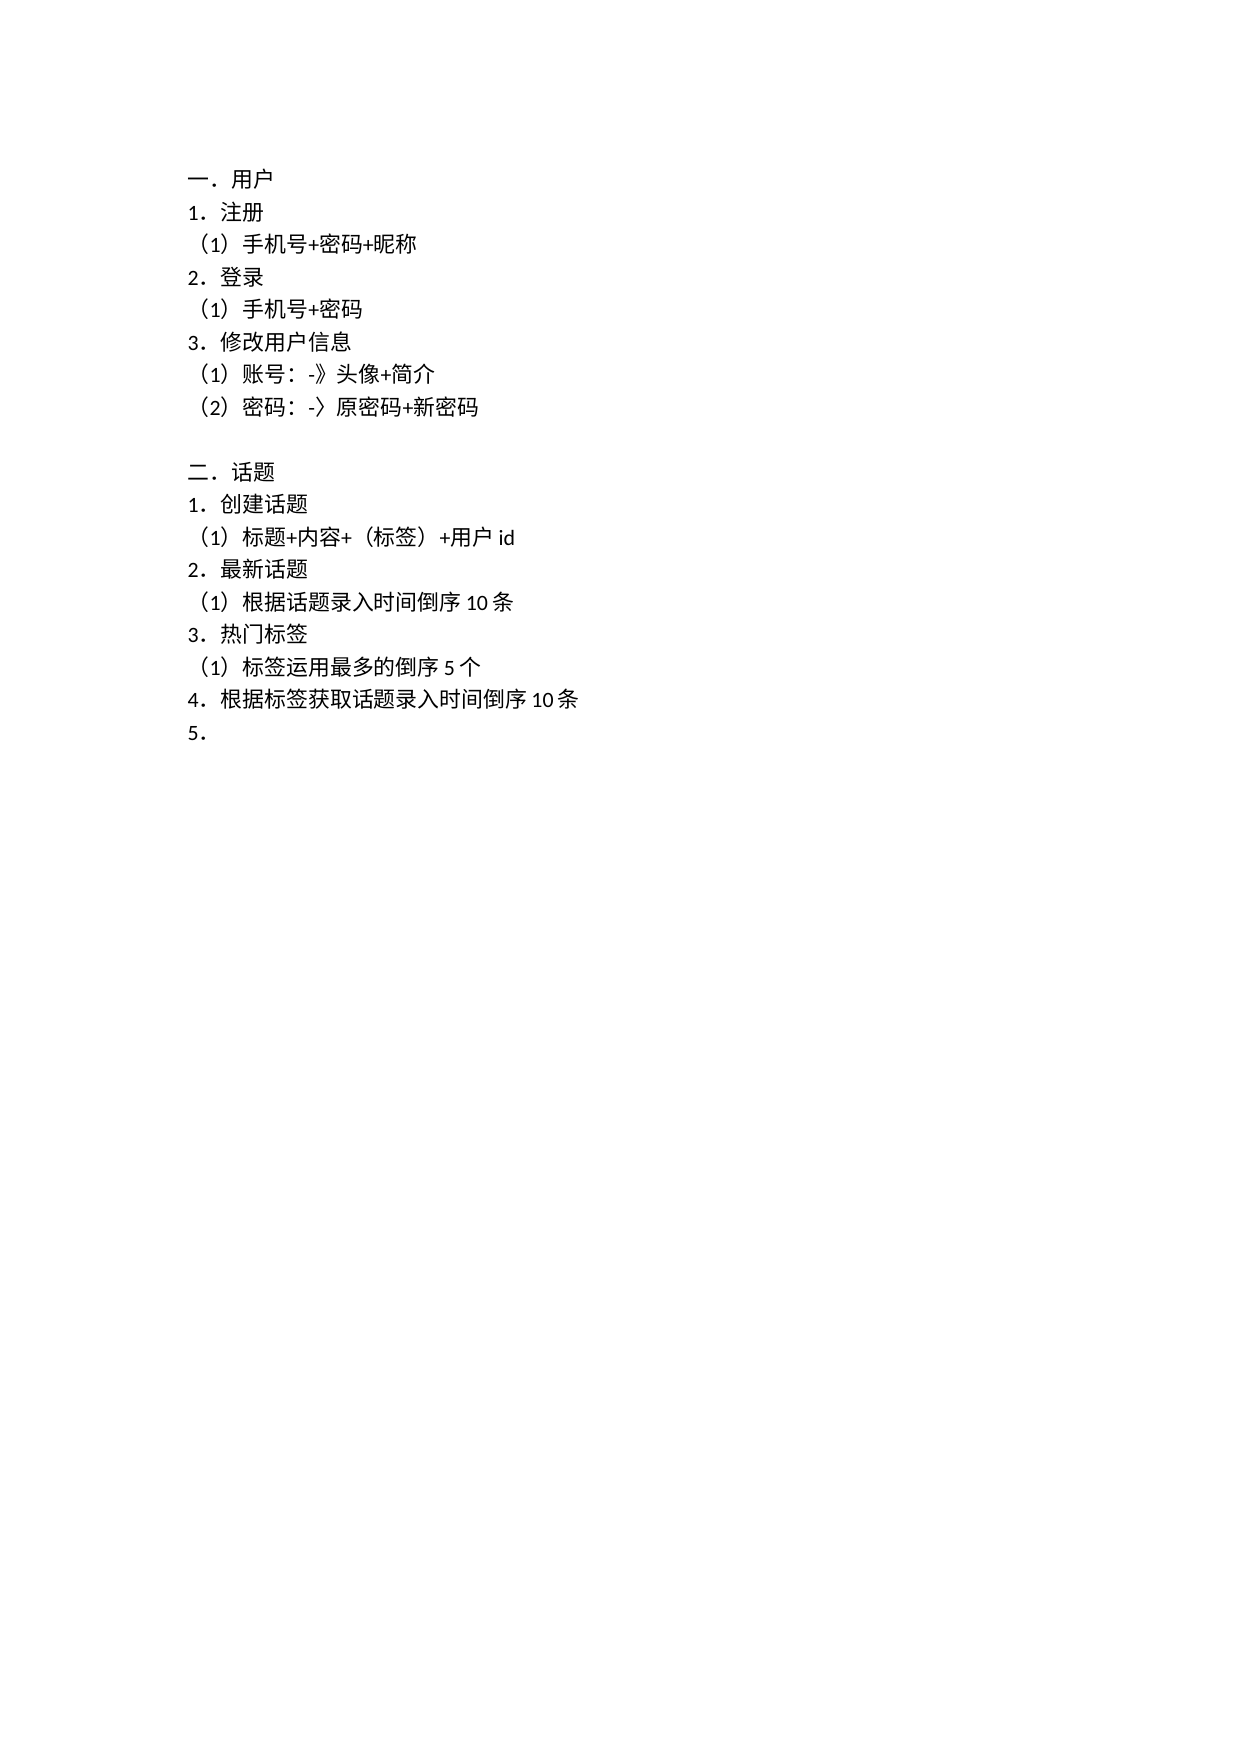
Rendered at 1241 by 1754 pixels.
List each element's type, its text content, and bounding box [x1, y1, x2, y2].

list 根据标签获取话题录入时间倒序10条 [187, 682, 1053, 714]
list 最新话题 [187, 552, 1053, 584]
list 用户 [187, 162, 1053, 194]
list 根据话题录入时间倒序10条 [187, 584, 1053, 617]
list 热门标签 [187, 617, 1053, 649]
list 标题+内容+（标签）+用户id [187, 519, 1053, 552]
list 话题 [187, 454, 1053, 487]
list 注册 [187, 194, 1053, 227]
list 修改用户信息 [187, 324, 1053, 357]
list 手机号+密码 [187, 292, 1053, 324]
list 登录 [187, 259, 1053, 292]
list 创建话题 [187, 487, 1053, 519]
list 手机号+密码+昵称 [187, 227, 1053, 259]
list 密码：-〉原密码+新密码 [187, 389, 1053, 422]
list 账号：-》头像+简介 [187, 357, 1053, 389]
list 标签运用最多的倒序5个 [187, 649, 1053, 682]
